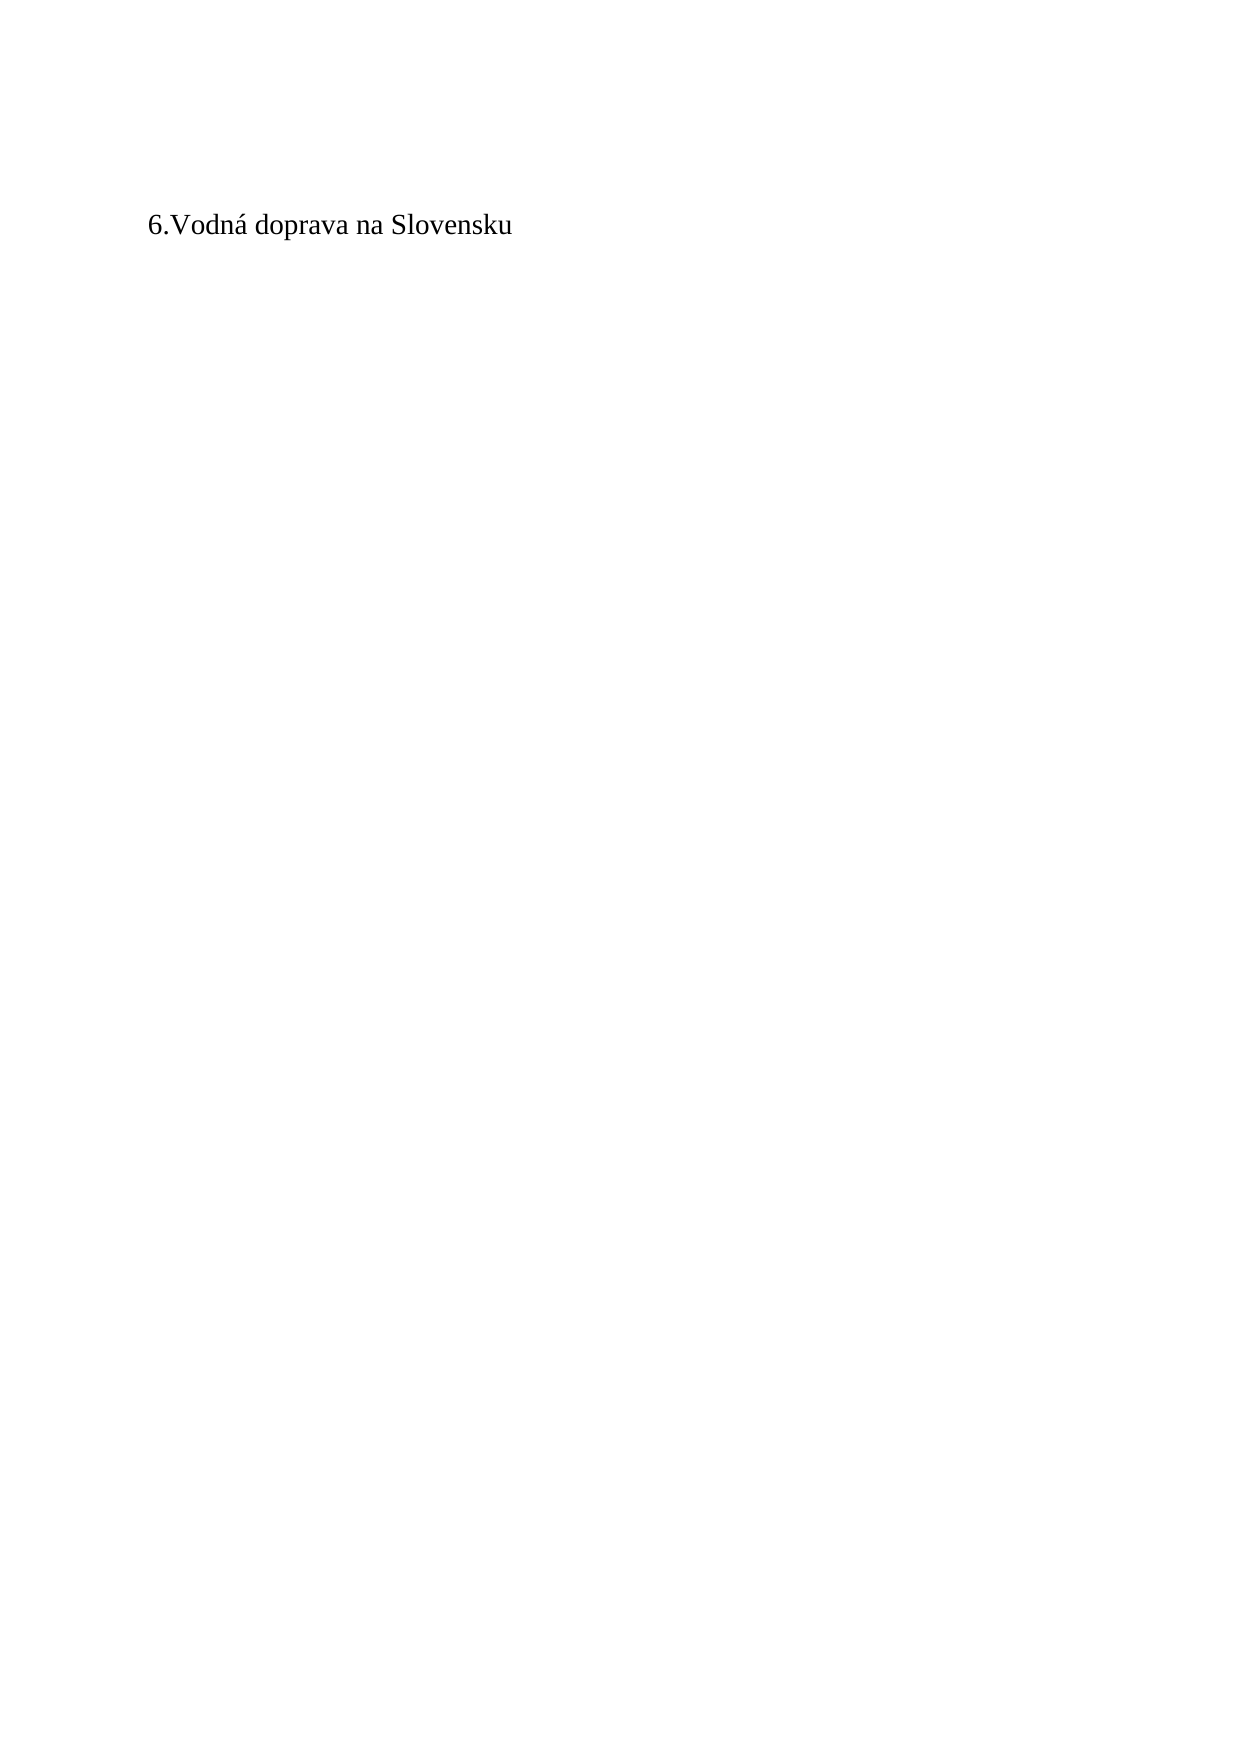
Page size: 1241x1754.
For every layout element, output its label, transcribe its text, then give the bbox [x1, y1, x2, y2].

text 6.Vodná doprava na Slovensku [148, 207, 1093, 241]
